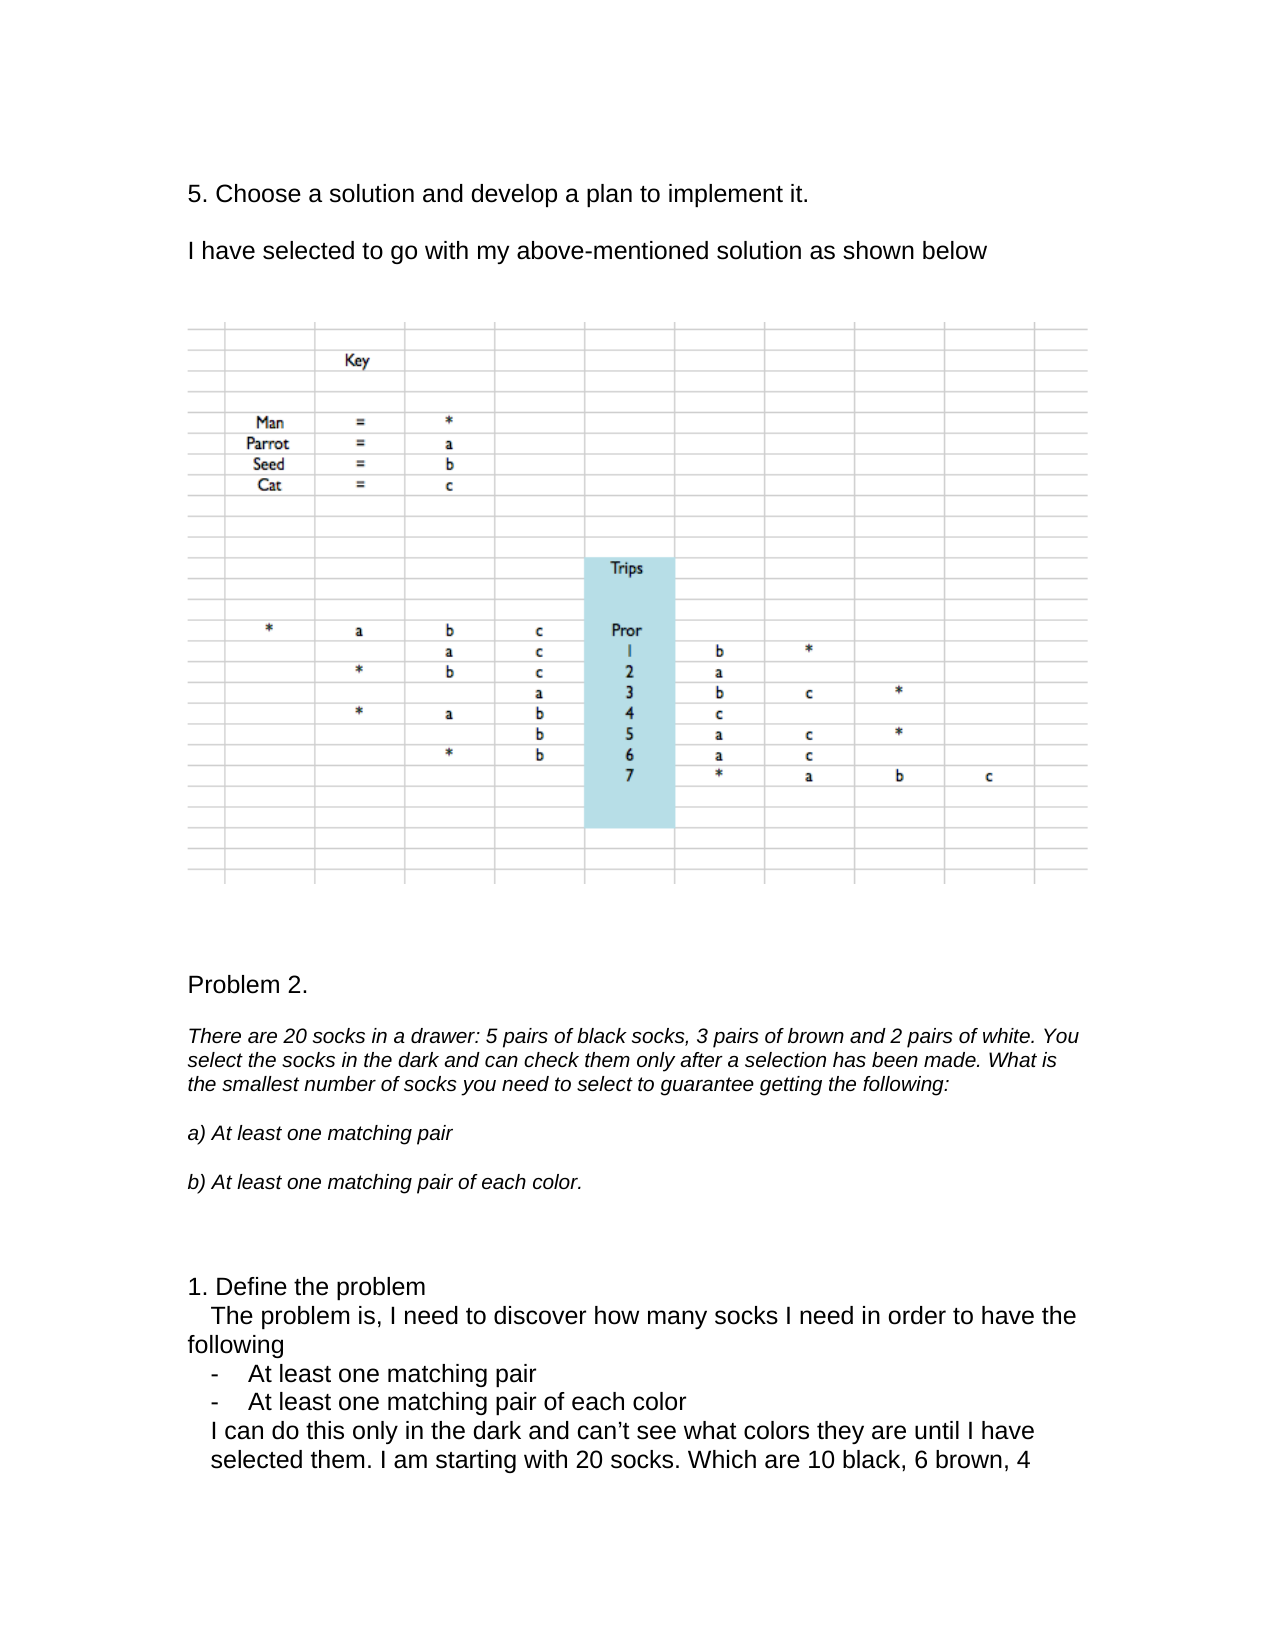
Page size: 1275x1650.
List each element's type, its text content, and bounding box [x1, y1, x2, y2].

text Problem 2. [187, 970, 1087, 999]
text b) At least one matching pair of each color. [187, 1169, 1087, 1193]
text 1. Define the problem [187, 1272, 1087, 1301]
text 5. Choose a solution and develop a plan to implement it. [187, 179, 1087, 207]
text The problem is, I need to discover how many socks I need in order to have the following [187, 1301, 1087, 1358]
list At least one matching pair of each color [210, 1387, 1087, 1416]
picture [187, 322, 1088, 884]
list At least one matching pair [210, 1358, 1087, 1387]
text I have selected to go with my above-mentioned solution as shown below [187, 236, 1087, 265]
text a) At least one matching pair [187, 1121, 1087, 1144]
text There are 20 socks in a drawer: 5 pairs of black socks, 3 pairs of brown and 2 pairs of white. You select the socks in the dark and can check them only after a selection has been made. What is the smallest number of socks you need to select to guarantee getting the following: [187, 1024, 1087, 1096]
